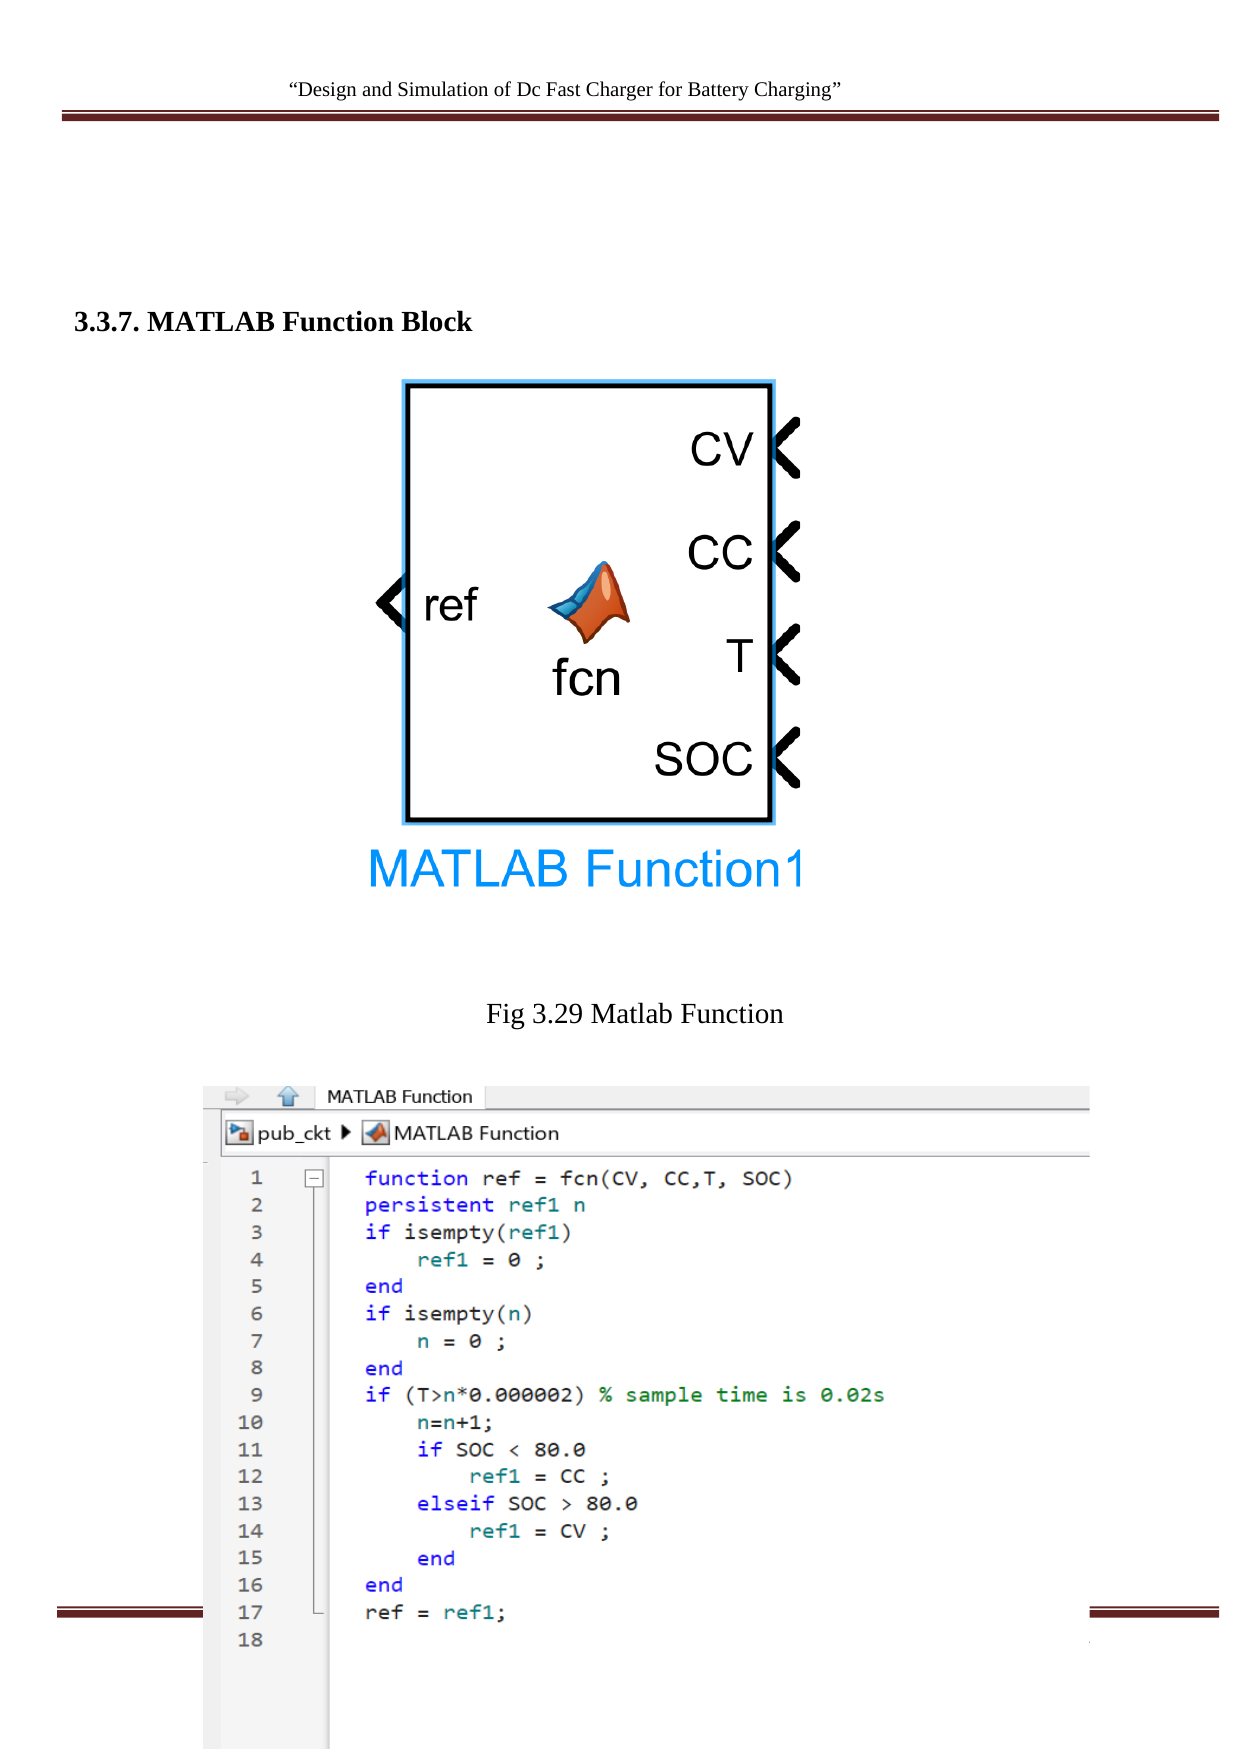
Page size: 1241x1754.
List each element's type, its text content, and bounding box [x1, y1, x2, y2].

picture [370, 379, 801, 887]
text Fig 3.29 Matlab Function [74, 997, 1196, 1030]
picture [203, 1086, 1090, 1749]
text 3.3.7. MATLAB Function Block [74, 304, 1196, 338]
